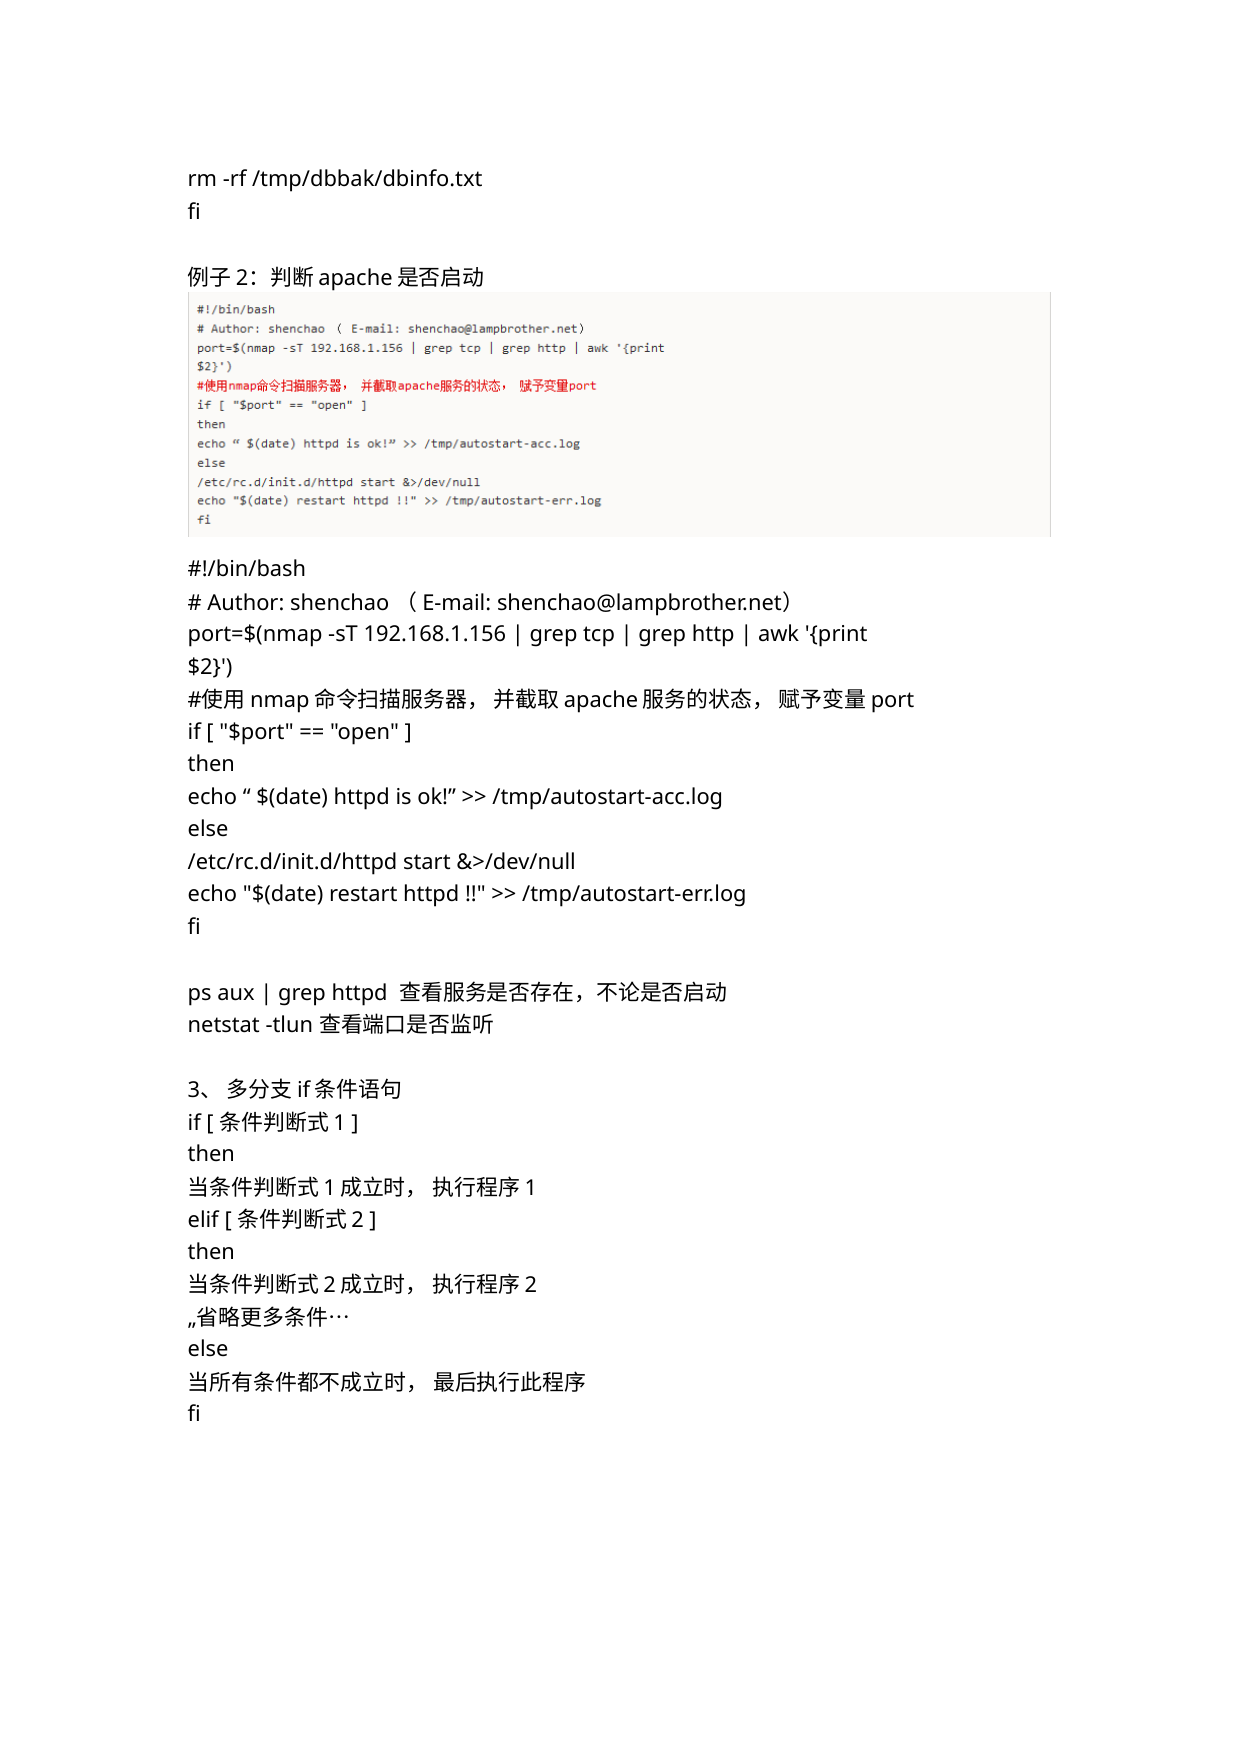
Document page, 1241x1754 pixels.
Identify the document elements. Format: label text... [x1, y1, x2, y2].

text netstat -tlun 查看端口是否监听 [187, 1007, 1053, 1039]
text 当条件判断式2成立时， 执行程序2 [187, 1267, 1053, 1299]
text 例子2：判断apache是否启动 [187, 259, 1053, 292]
text rm -rf /tmp/dbbak/dbinfo.txt [187, 162, 1053, 194]
text /etc/rc.d/init.d/httpd start &>/dev/null [187, 844, 1053, 877]
text then [187, 1234, 1053, 1267]
text fi [187, 909, 1053, 942]
picture [187, 292, 1053, 537]
text fi [187, 194, 1053, 227]
text #使用nmap命令扫描服务器， 并截取apache服务的状态， 赋予变量port [187, 682, 1053, 714]
text port=$(nmap -sT 192.168.1.156 | grep tcp | grep http | awk '{print [187, 617, 1053, 649]
text 3、 多分支if条件语句 [187, 1072, 1053, 1104]
text 当条件判断式1成立时， 执行程序1 [187, 1169, 1053, 1202]
text elif [ 条件判断式2 ] [187, 1202, 1053, 1234]
text 当所有条件都不成立时， 最后执行此程序 [187, 1364, 1053, 1397]
text then [187, 1137, 1053, 1169]
text ps aux | grep httpd 查看服务是否存在，不论是否启动 [187, 974, 1053, 1007]
text fi [187, 1397, 1053, 1429]
text „省略更多条件… [187, 1299, 1053, 1332]
text $2}') [187, 649, 1053, 682]
text else [187, 812, 1053, 844]
text echo "$(date) restart httpd !!" >> /tmp/autostart-err.log [187, 877, 1053, 909]
text echo “ $(date) httpd is ok!” >> /tmp/autostart-acc.log [187, 779, 1053, 812]
text else [187, 1332, 1053, 1364]
text if [ 条件判断式1 ] [187, 1104, 1053, 1137]
text if [ "$port" == "open" ] [187, 714, 1053, 747]
text #!/bin/bash [187, 552, 1053, 584]
text then [187, 747, 1053, 779]
text # Author: shenchao （ E-mail: shenchao@lampbrother.net） [187, 584, 1053, 617]
